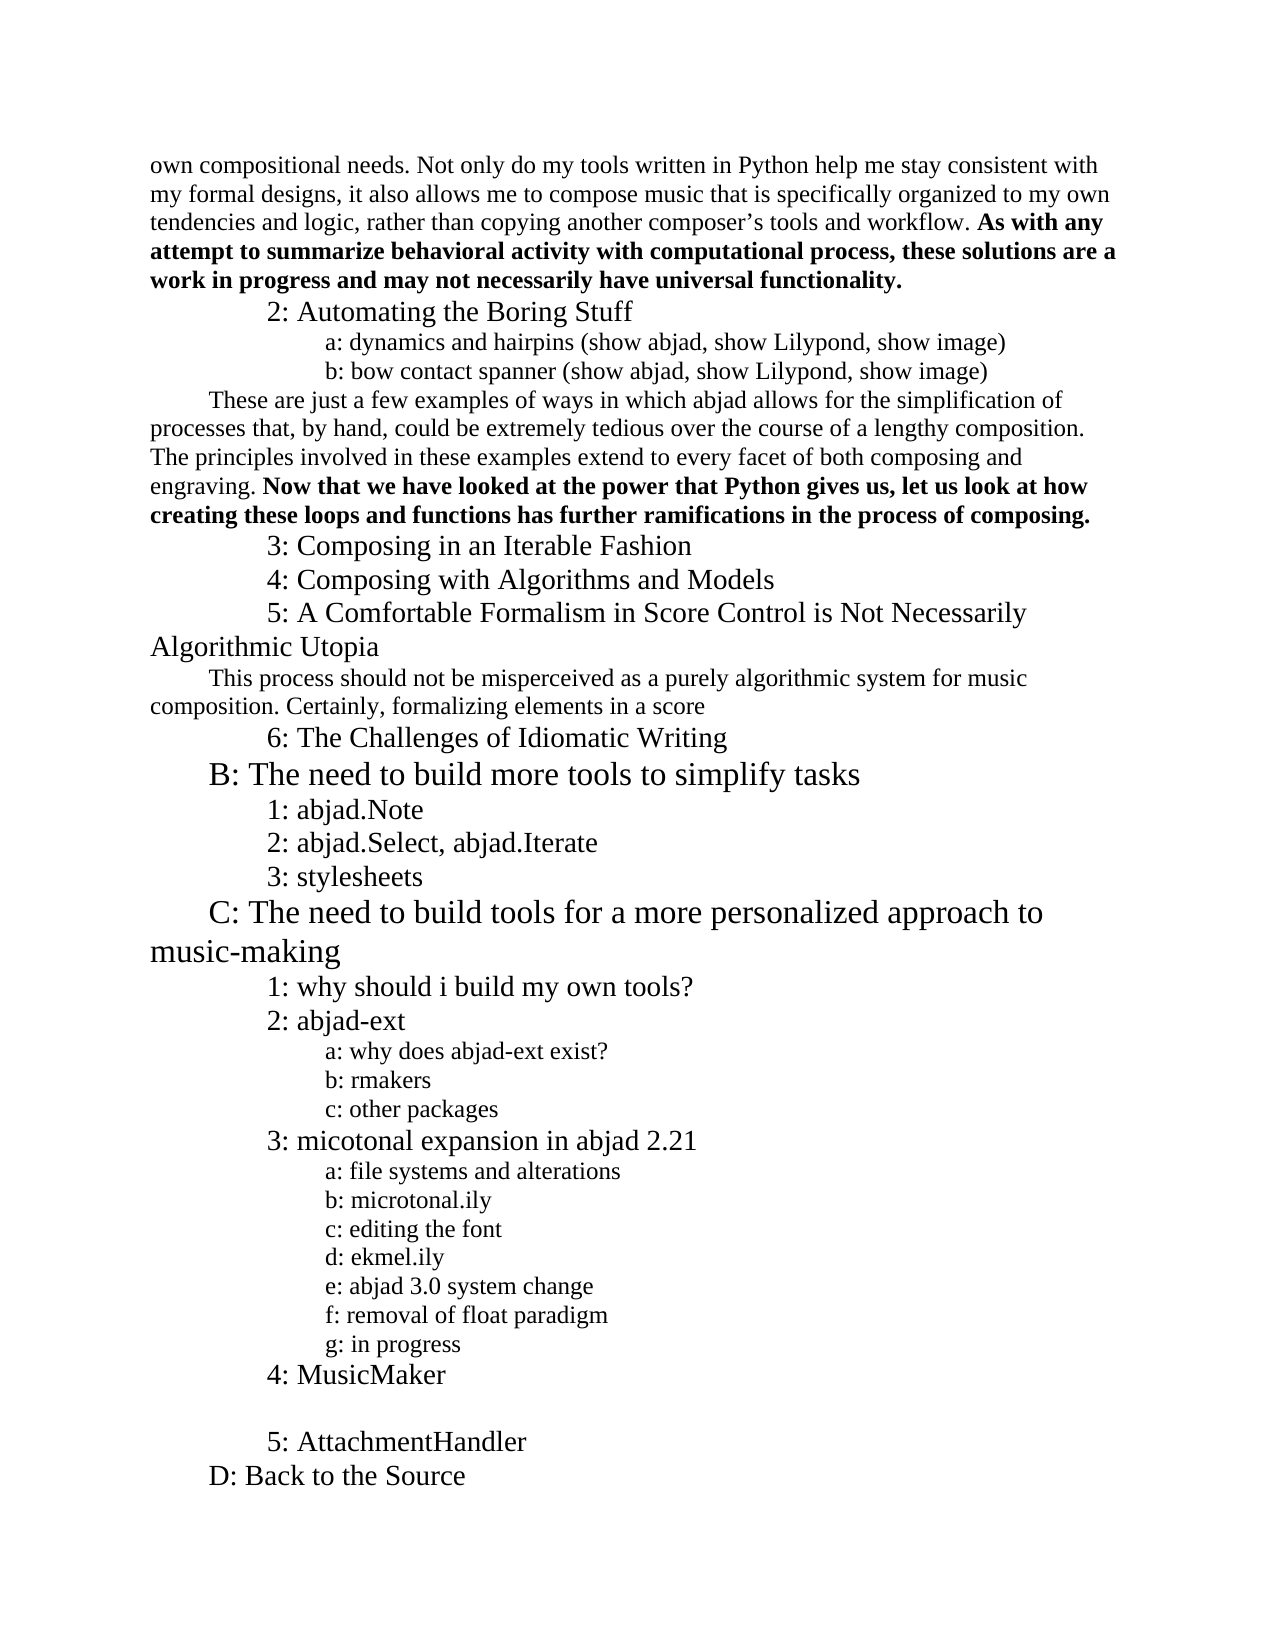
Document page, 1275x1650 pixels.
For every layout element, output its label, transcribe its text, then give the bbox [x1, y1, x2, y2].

text f: removal of float paradigm [150, 1300, 1125, 1329]
text B: The need to build more tools to simplify tasks [150, 754, 1125, 792]
text 1: why should i build my own tools? [150, 969, 1125, 1003]
text e: abjad 3.0 system change [150, 1271, 1125, 1300]
text 2: Automating the Boring Stuff [150, 294, 1125, 327]
text 5: A Comfortable Formalism in Score Control is Not Necessarily Algorithmic Utopia [150, 596, 1125, 663]
text 3: Composing in an Iterable Fashion [150, 528, 1125, 562]
text 3: stylesheets [150, 859, 1125, 893]
text a: why does abjad-ext exist? [150, 1036, 1125, 1065]
text C: The need to build tools for a more personalized approach to music-making [150, 893, 1125, 969]
text 4: Composing with Algorithms and Models [150, 562, 1125, 596]
text g: in progress [150, 1329, 1125, 1357]
text d: ekmel.ily [150, 1242, 1125, 1271]
text a: file systems and alterations [150, 1156, 1125, 1185]
text b: microtonal.ily [150, 1185, 1125, 1214]
text c: other packages [150, 1094, 1125, 1123]
text These are just a few examples of ways in which abjad allows for the simplification of processes that, by hand, could be extremely tedious over the course of a lengthy composition. The principles involved in these examples extend to every facet of both composing and engraving. Now that we have looked at the power that Python gives us, let us look at how creating these loops and functions has further ramifications in the process of composing. [150, 385, 1125, 528]
text b: bow contact spanner (show abjad, show Lilypond, show image) [150, 356, 1125, 385]
text 3: micotonal expansion in abjad 2.21 [150, 1123, 1125, 1156]
text b: rmakers [150, 1065, 1125, 1094]
text 4: MusicMaker [150, 1357, 1125, 1391]
text 6: The Challenges of Idiomatic Writing [150, 720, 1125, 754]
text a: dynamics and hairpins (show abjad, show Lilypond, show image) [150, 327, 1125, 356]
text 5: AttachmentHandler [150, 1424, 1125, 1458]
text c: editing the font [150, 1214, 1125, 1242]
text 1: abjad.Note [150, 792, 1125, 826]
text D: Back to the Source [150, 1458, 1125, 1492]
text 2: abjad.Select, abjad.Iterate [150, 826, 1125, 859]
text 2: abjad-ext [150, 1003, 1125, 1036]
text This process should not be misperceived as a purely algorithmic system for music composition. Certainly, formalizing elements in a score [150, 663, 1125, 720]
